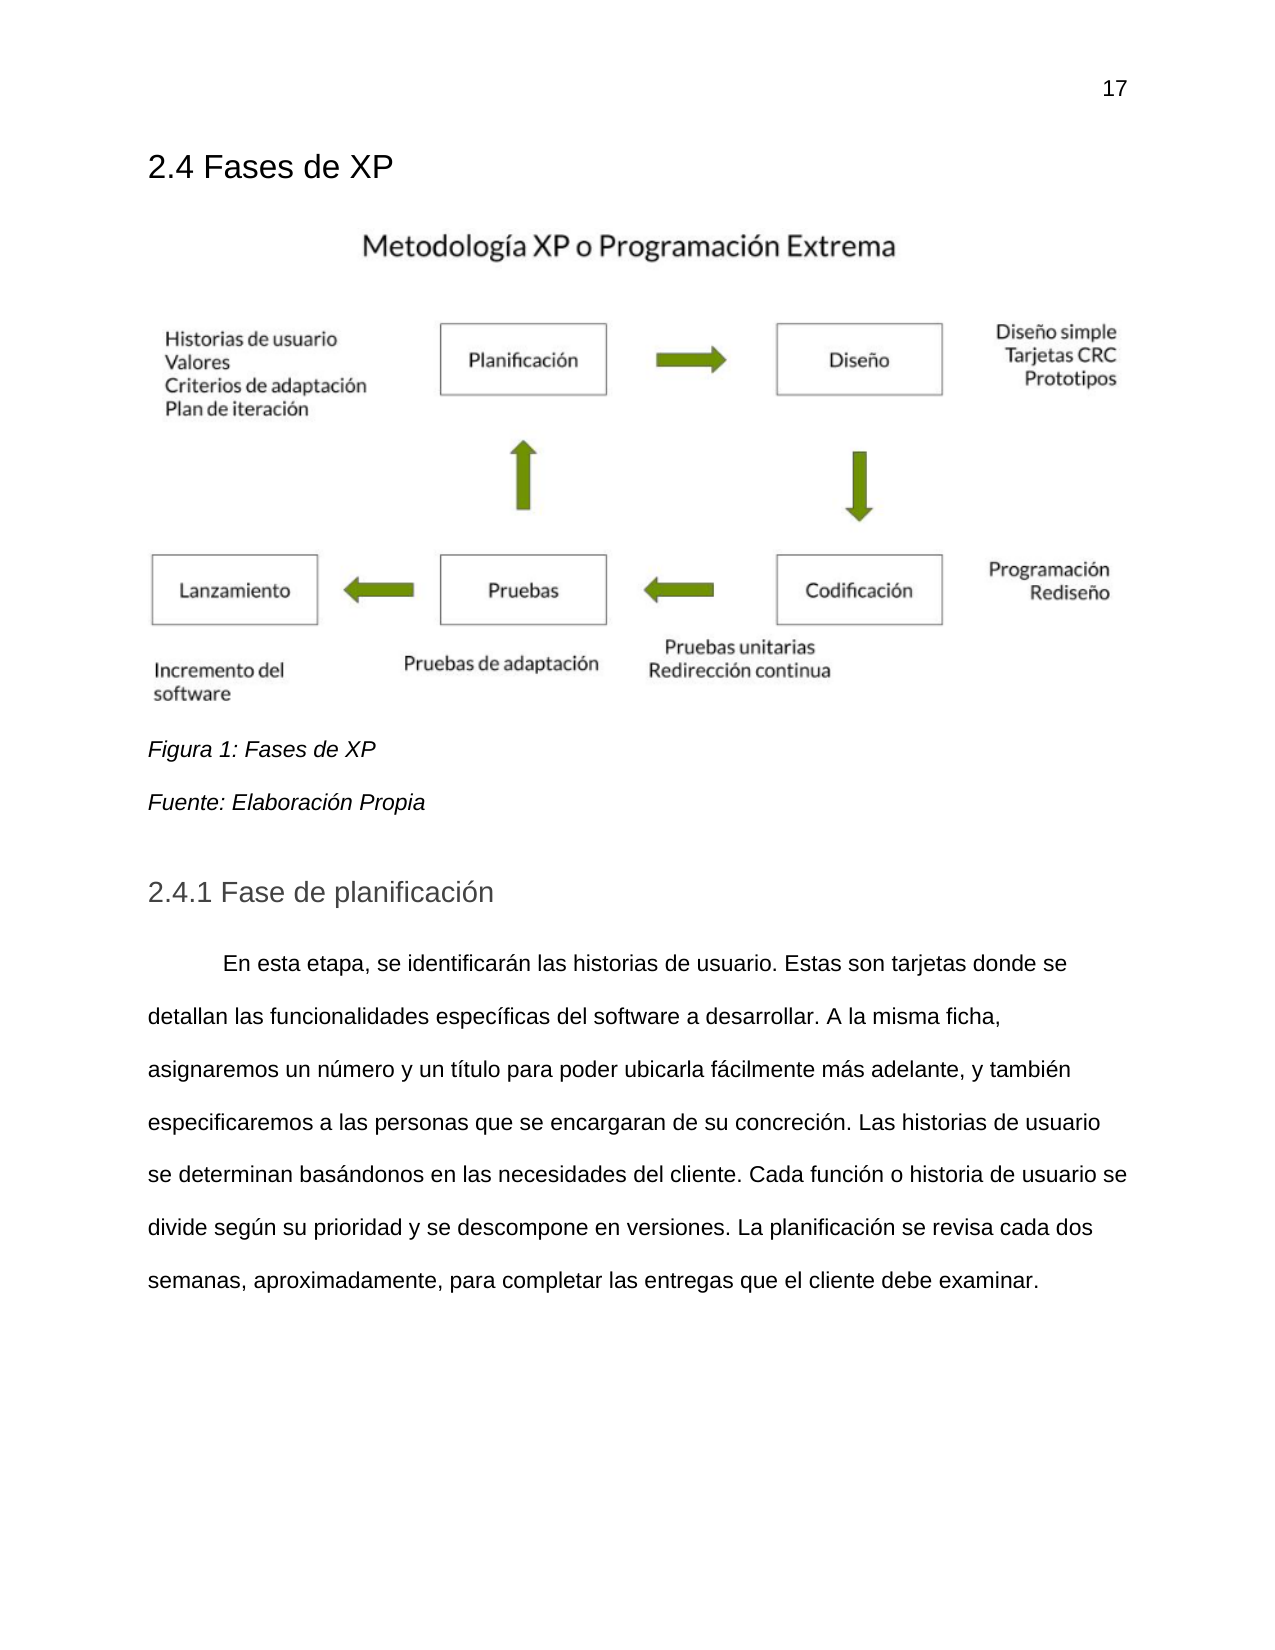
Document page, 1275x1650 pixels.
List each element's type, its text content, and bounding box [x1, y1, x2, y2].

text En esta etapa, se identificarán las historias de usuario. Estas son tarjetas donde se detallan las funcionalidades específicas del software a desarrollar. A la misma ficha, asignaremos un número y un título para poder ubicarla fácilmente más adelante, y también especificaremos a las personas que se encargaran de su concreción. Las historias de usuario se determinan basándonos en las necesidades del cliente. Cada función o historia de usuario se divide según su prioridad y se descompone en versiones. La planificación se revisa cada dos semanas, aproximadamente, para completar las entregas que el cliente debe examinar. [148, 950, 1127, 1293]
subtitle 2.4.1 Fase de planificación [148, 875, 1127, 908]
text Fuente: Elaboración Propia [148, 789, 1127, 815]
subtitle 2.4 Fases de XP [148, 148, 1127, 186]
picture [147, 228, 1128, 710]
text Figura 1: Fases de XP [148, 736, 1127, 763]
